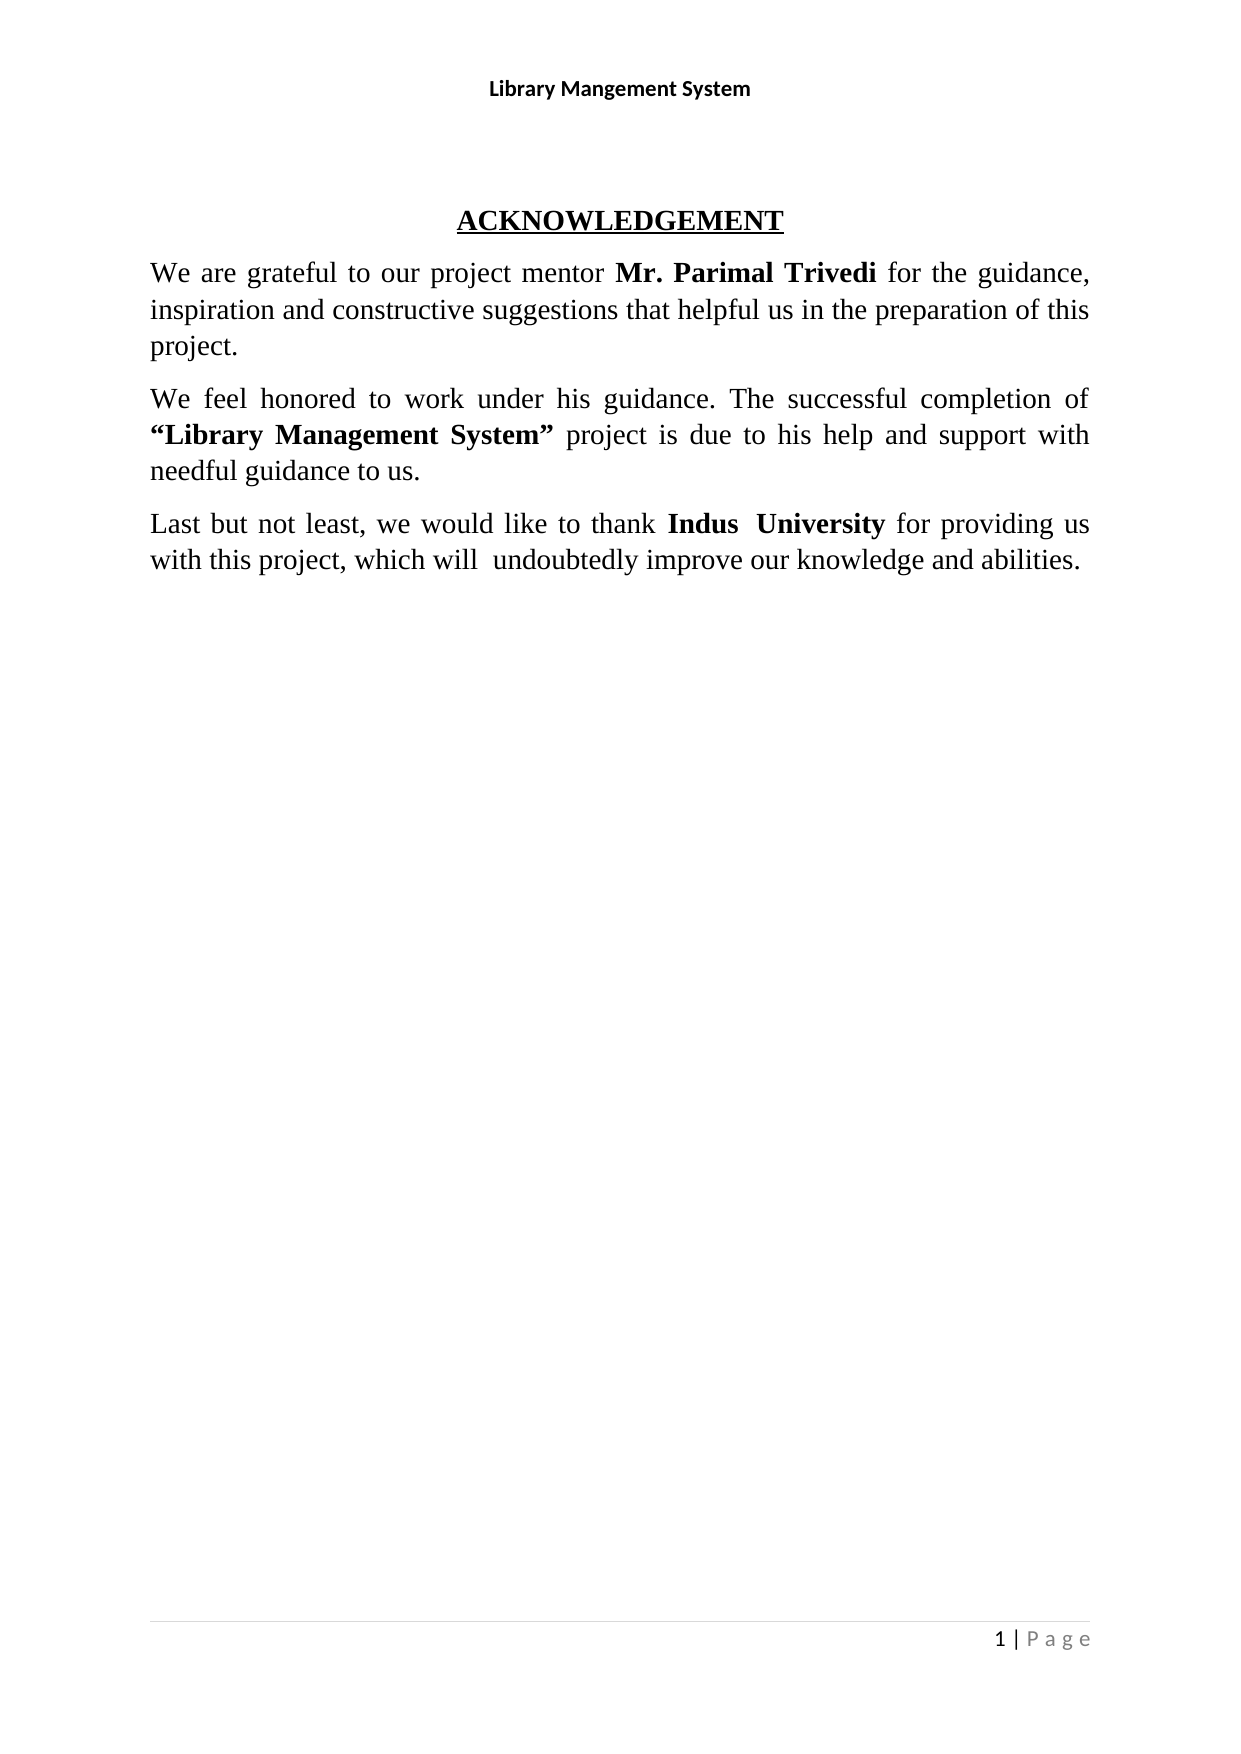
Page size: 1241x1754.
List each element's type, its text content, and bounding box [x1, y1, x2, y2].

text ACKNOWLEDGEMENT [150, 203, 1090, 236]
text We are grateful to our project mentor Mr. Parimal Trivedi for the guidance, inspiration and constructive suggestions that helpful us in the preparation of this project. [150, 256, 1090, 361]
text Last but not least, we would like to thank Indus University for providing us with this project, which will undoubtedly improve our knowledge and abilities. [150, 506, 1090, 576]
text We feel honored to work under his guidance. The successful completion of “Library Management System” project is due to his help and support with needful guidance to us. [150, 381, 1090, 487]
